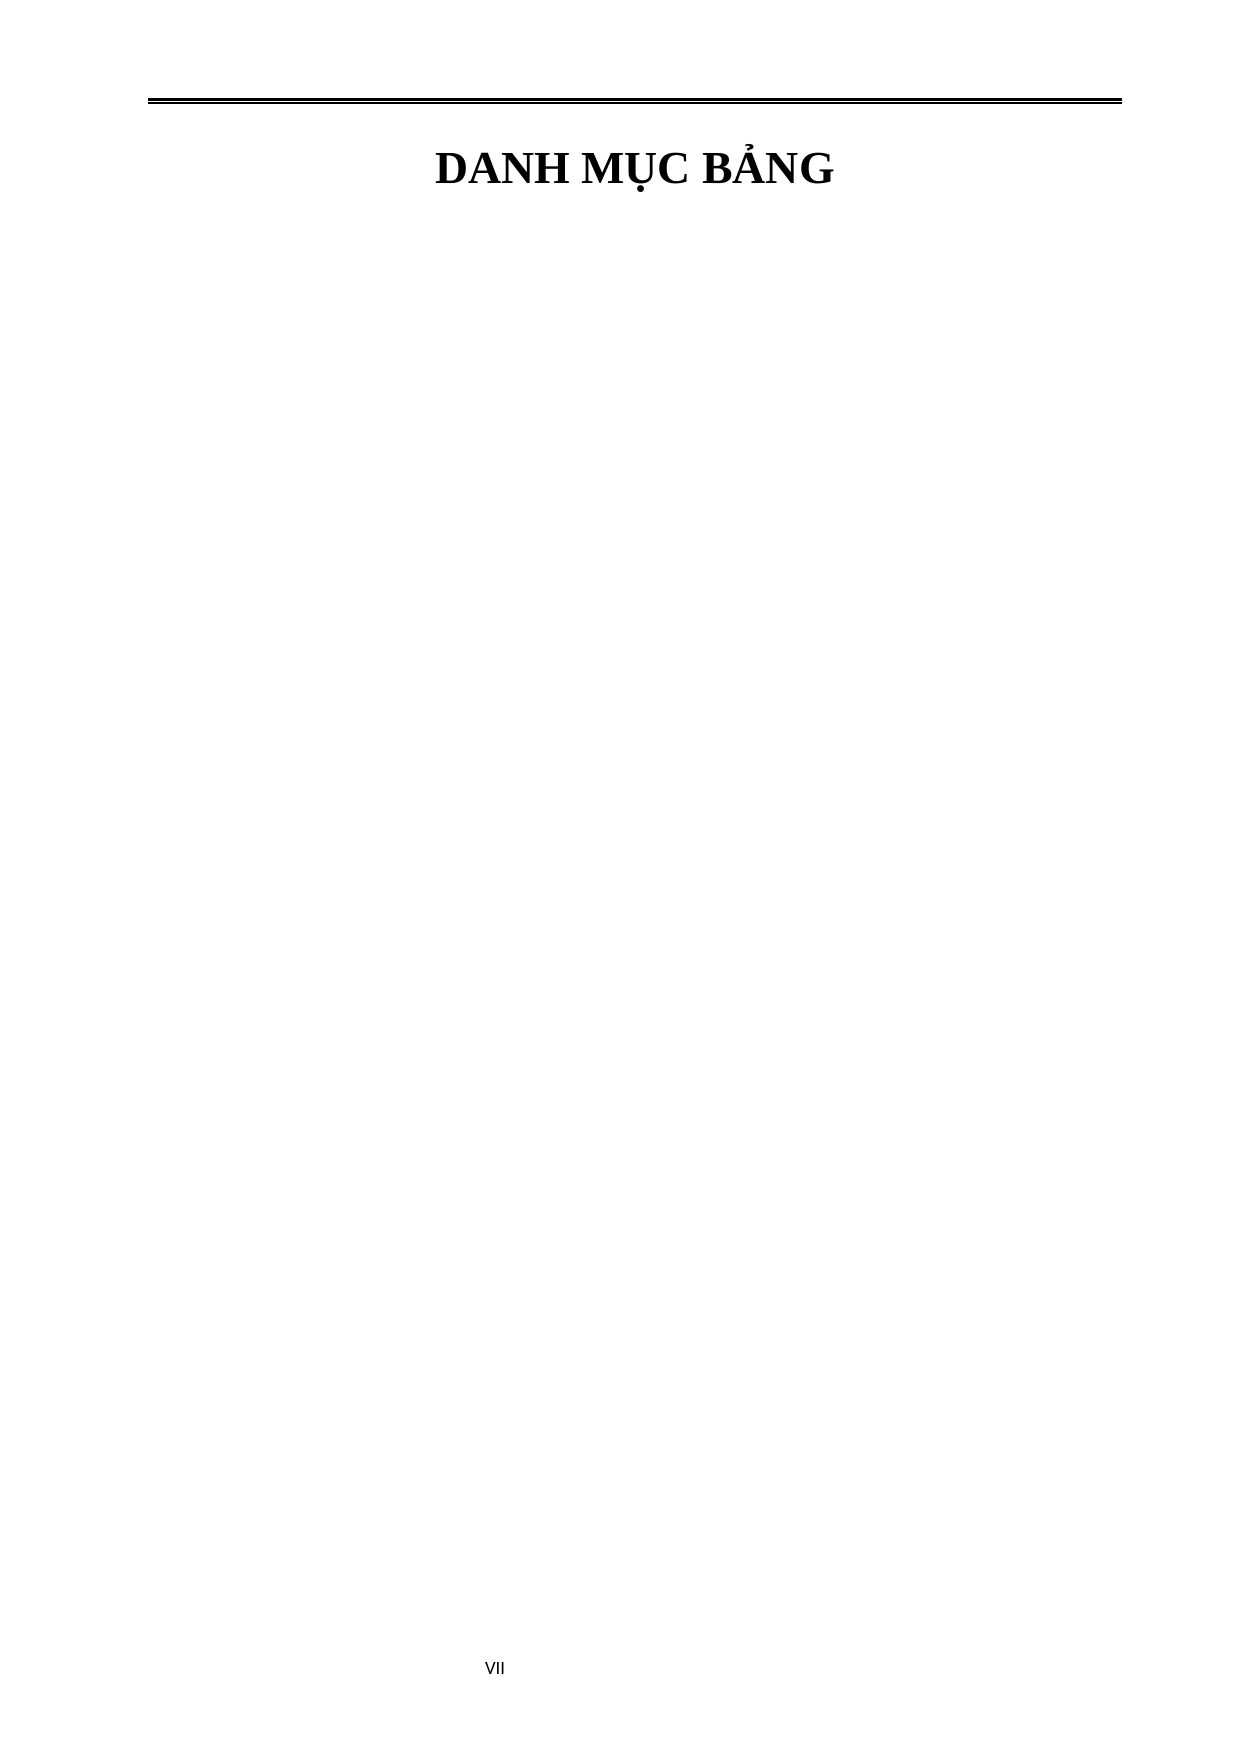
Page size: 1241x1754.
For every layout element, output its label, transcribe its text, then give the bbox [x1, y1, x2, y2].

subtitle DANH MỤC BẢNG [148, 141, 1122, 194]
